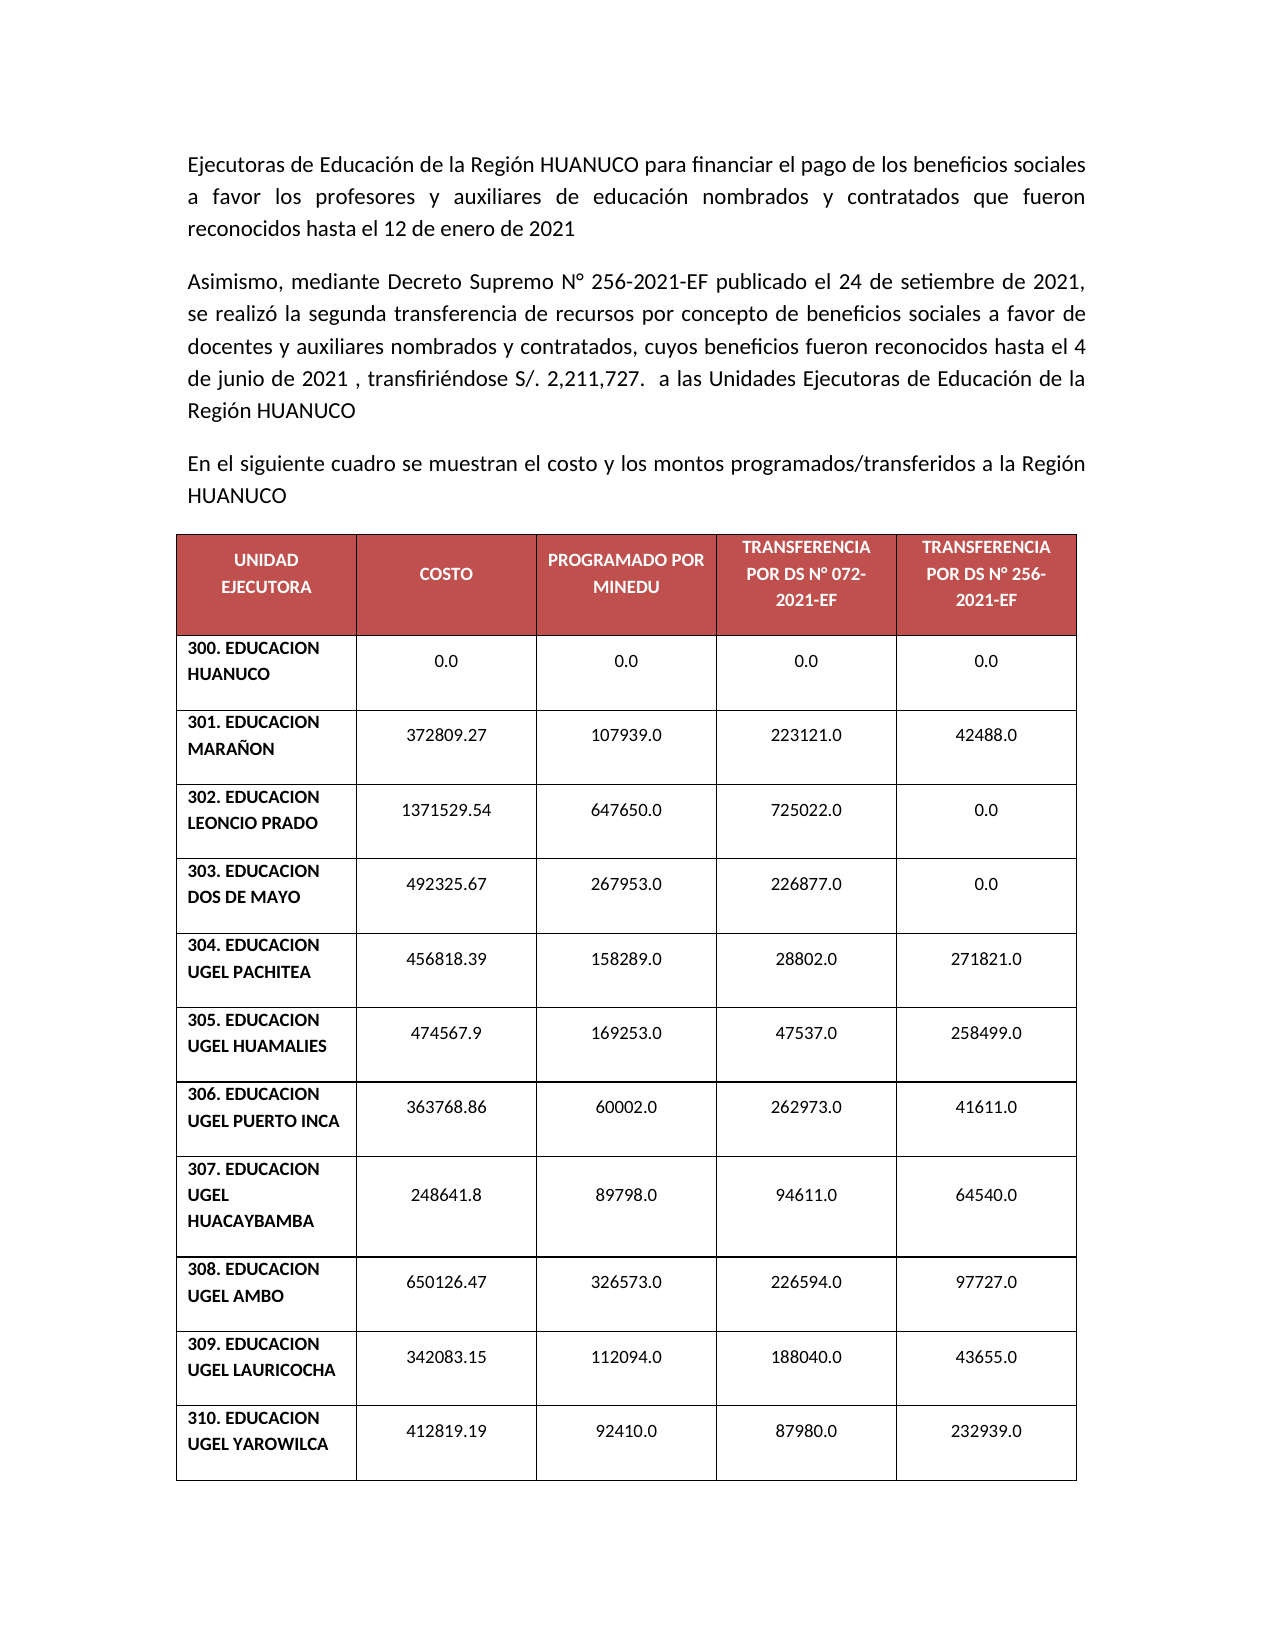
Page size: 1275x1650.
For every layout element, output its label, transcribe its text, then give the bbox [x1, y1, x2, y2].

table_cell 42488.0 [897, 711, 1076, 784]
table_cell 112094.0 [537, 1332, 716, 1405]
table_cell 0.0 [897, 636, 1076, 709]
table_cell 87980.0 [717, 1406, 896, 1479]
table_cell 300. EDUCACION HUANUCO [177, 636, 356, 709]
table_cell 97727.0 [897, 1258, 1076, 1331]
table_cell 647650.0 [537, 785, 716, 858]
table_header PROGRAMADO POR MINEDU [537, 535, 716, 635]
table_cell 304. EDUCACION UGEL PACHITEA [177, 934, 356, 1007]
table_cell 169253.0 [537, 1008, 716, 1081]
table_cell 89798.0 [537, 1157, 716, 1256]
table_cell 492325.67 [357, 859, 536, 933]
table_cell 342083.15 [357, 1332, 536, 1405]
table_cell 158289.0 [537, 934, 716, 1007]
table_cell 60002.0 [537, 1083, 716, 1156]
table_cell 326573.0 [537, 1258, 716, 1331]
table_cell 226877.0 [717, 859, 896, 933]
text Asimismo, mediante Decreto Supremo N° 256-2021-EF publicado el 24 de setiembre de 2021, se realizó la segunda transferencia de recursos por concepto de beneficios sociales a favor de docentes y auxiliares nombrados y contratados, cuyos beneficios fueron reconocidos hasta el 4 de junio de 2021 , transfiriéndose S/. 2,211,727. a las Unidades Ejecutoras de Educación de la Región HUANUCO [187, 267, 1087, 424]
text En el siguiente cuadro se muestran el costo y los montos programados/transferidos a la Región HUANUCO [187, 449, 1087, 509]
table_cell 308. EDUCACION UGEL AMBO [177, 1258, 356, 1331]
table_cell 248641.8 [357, 1157, 536, 1256]
table_cell 474567.9 [357, 1008, 536, 1081]
table_cell 0.0 [357, 636, 536, 709]
table_cell 223121.0 [717, 711, 896, 784]
table_cell 309. EDUCACION UGEL LAURICOCHA [177, 1332, 356, 1405]
table_header TRANSFERENCIA POR DS N° 072-2021-EF [717, 535, 896, 635]
table_cell 47537.0 [717, 1008, 896, 1081]
table_cell 302. EDUCACION LEONCIO PRADO [177, 785, 356, 858]
table_cell 306. EDUCACION UGEL PUERTO INCA [177, 1083, 356, 1156]
table_cell 456818.39 [357, 934, 536, 1007]
table_cell 41611.0 [897, 1083, 1076, 1156]
table_cell 226594.0 [717, 1258, 896, 1331]
table_cell 107939.0 [537, 711, 716, 784]
table_cell 372809.27 [357, 711, 536, 784]
table_cell 307. EDUCACION UGEL HUACAYBAMBA [177, 1157, 356, 1256]
table_cell 0.0 [897, 785, 1076, 858]
table_cell 310. EDUCACION UGEL YAROWILCA [177, 1406, 356, 1479]
table_cell 0.0 [717, 636, 896, 709]
table_cell 232939.0 [897, 1406, 1076, 1479]
table_header COSTO [357, 535, 536, 635]
table_cell 303. EDUCACION DOS DE MAYO [177, 859, 356, 933]
table_cell 363768.86 [357, 1083, 536, 1156]
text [187, 150, 1087, 242]
table_cell 1371529.54 [357, 785, 536, 858]
table_cell 305. EDUCACION UGEL HUAMALIES [177, 1008, 356, 1081]
table_cell 188040.0 [717, 1332, 896, 1405]
table_cell 271821.0 [897, 934, 1076, 1007]
table_cell 94611.0 [717, 1157, 896, 1256]
table_cell 92410.0 [537, 1406, 716, 1479]
table_cell 28802.0 [717, 934, 896, 1007]
table_cell 258499.0 [897, 1008, 1076, 1081]
table_header TRANSFERENCIA POR DS N° 256-2021-EF [897, 535, 1076, 635]
table_cell 301. EDUCACION MARAÑON [177, 711, 356, 784]
table_cell 43655.0 [897, 1332, 1076, 1405]
table_cell 0.0 [897, 859, 1076, 933]
table_cell 725022.0 [717, 785, 896, 858]
table_cell 650126.47 [357, 1258, 536, 1331]
table_cell 267953.0 [537, 859, 716, 933]
table_cell 262973.0 [717, 1083, 896, 1156]
table_cell 0.0 [537, 636, 716, 709]
table_cell 64540.0 [897, 1157, 1076, 1256]
table_cell 412819.19 [357, 1406, 536, 1479]
table_header UNIDAD EJECUTORA [177, 535, 356, 635]
